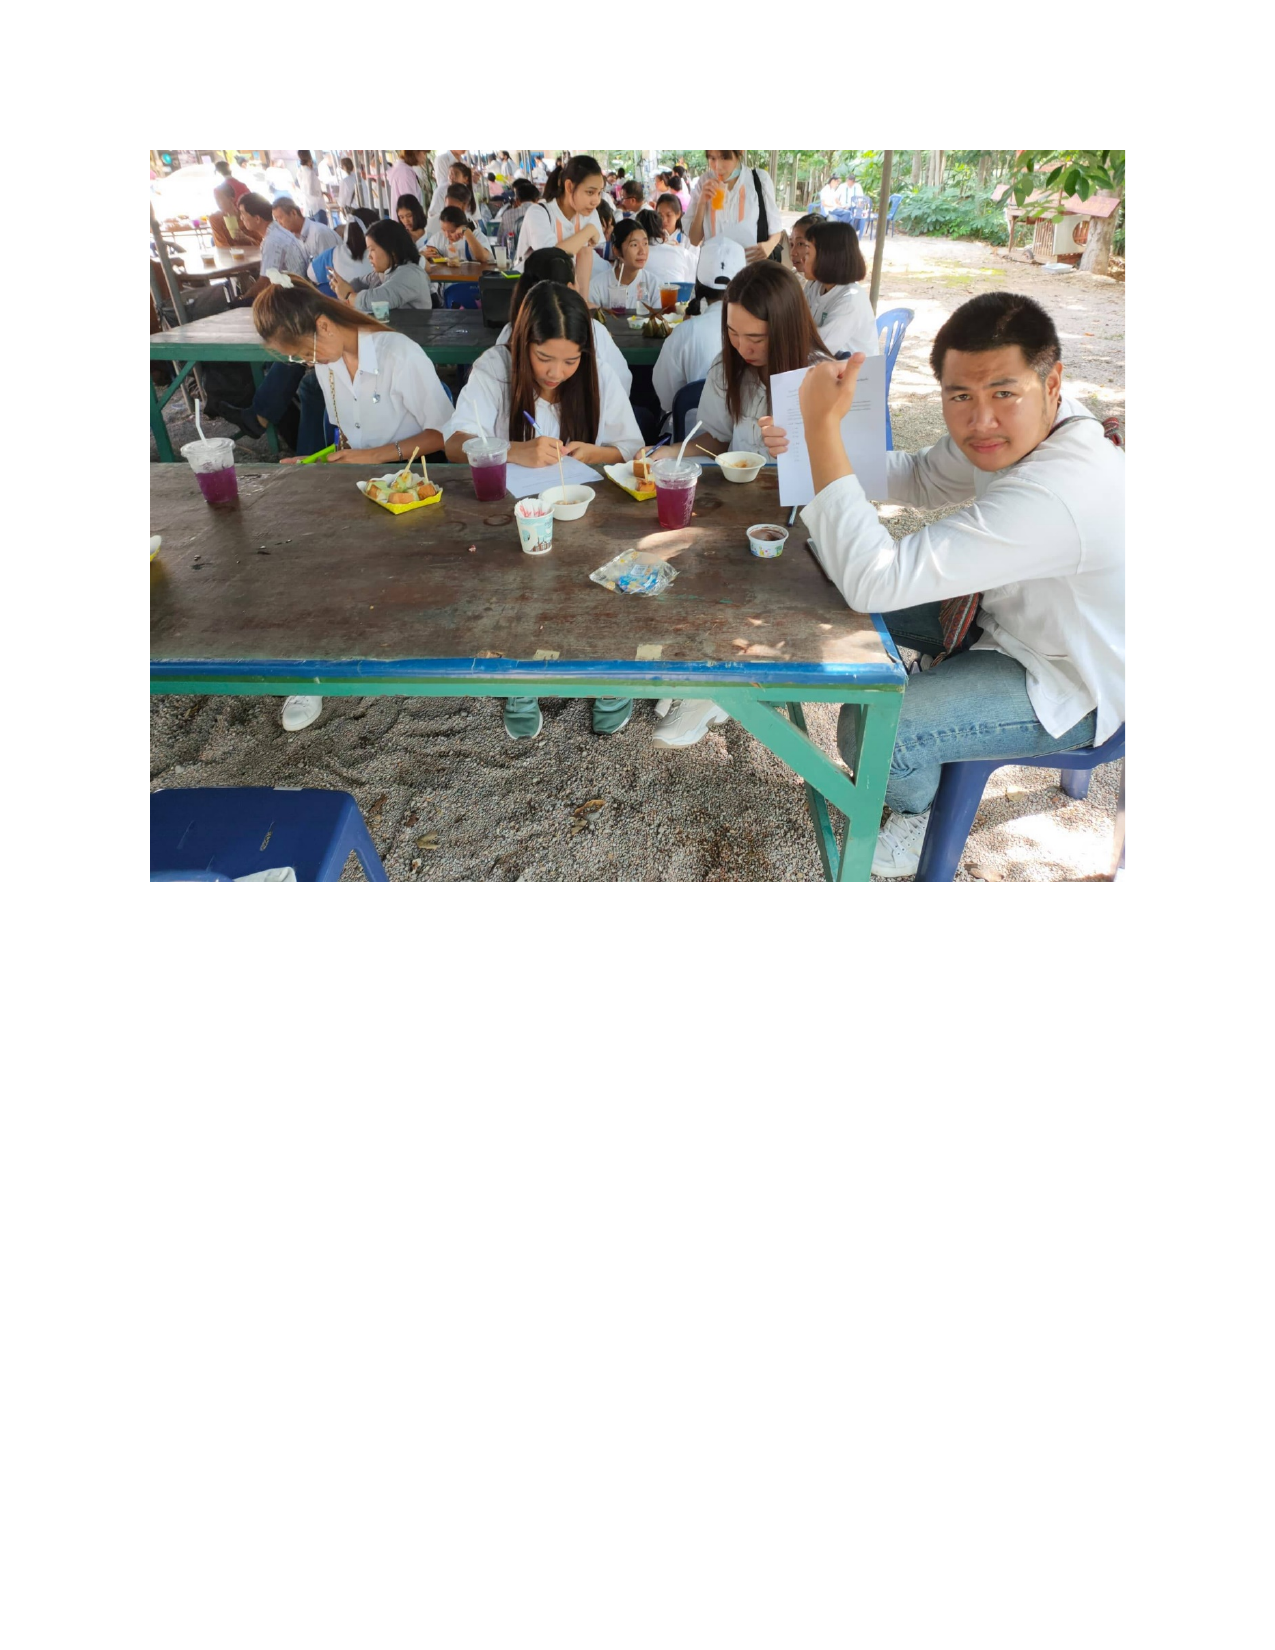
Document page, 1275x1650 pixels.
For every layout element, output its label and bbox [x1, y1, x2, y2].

picture [150, 150, 1125, 882]
